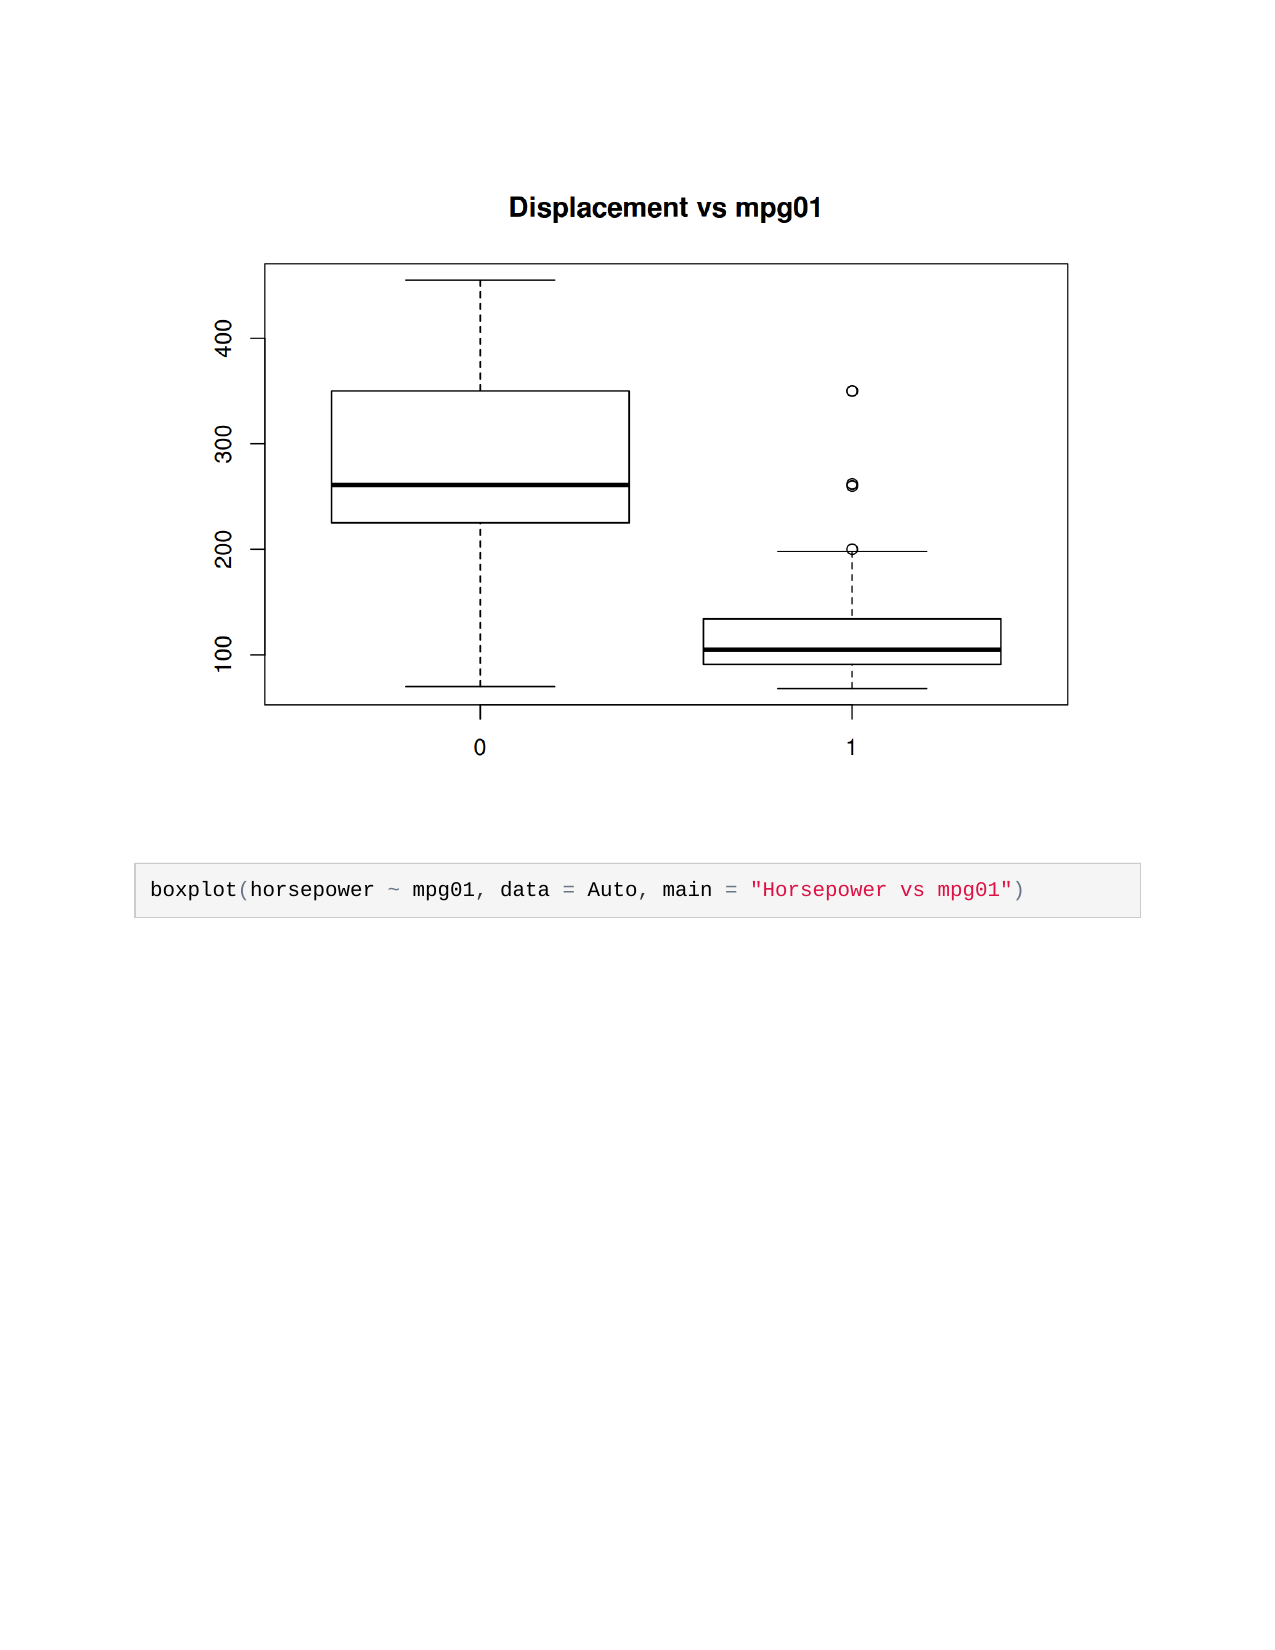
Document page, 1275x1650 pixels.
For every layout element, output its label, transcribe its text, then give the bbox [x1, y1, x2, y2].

text boxplot(horsepower ~ mpg01, data = Auto, main = "Horsepower vs mpg01") [136, 864, 1140, 917]
picture [150, 150, 1125, 847]
